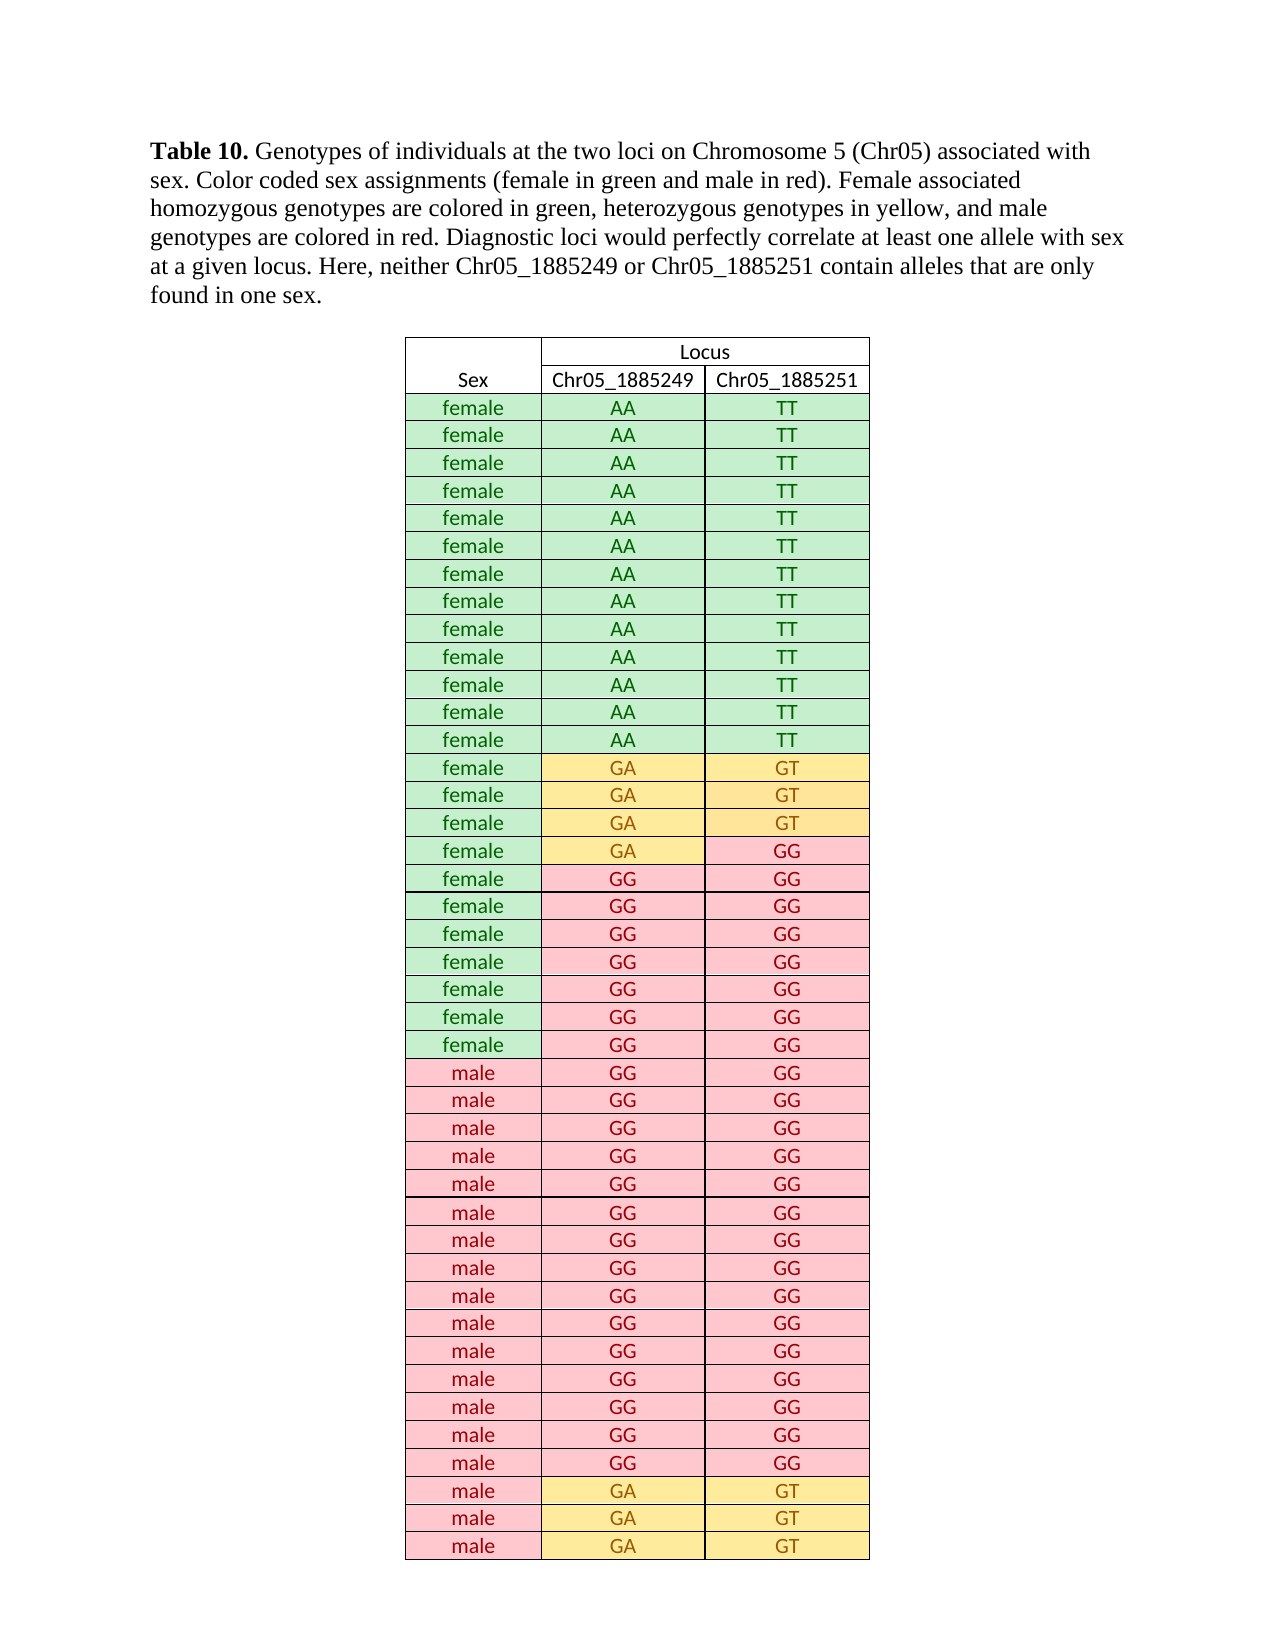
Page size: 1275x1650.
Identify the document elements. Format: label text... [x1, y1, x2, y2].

table_cell GG [706, 1310, 869, 1336]
table_cell GT [706, 782, 869, 808]
table_header Sex [406, 338, 541, 393]
table_cell GG [706, 976, 869, 1002]
table_cell female [406, 893, 541, 919]
table_cell male [406, 1170, 541, 1196]
table_cell GG [542, 1170, 704, 1196]
table_cell GG [706, 865, 869, 891]
table_cell AA [542, 671, 704, 697]
table_cell female [406, 1003, 541, 1030]
table_cell GG [706, 1254, 869, 1281]
table_cell male [406, 1282, 541, 1308]
table_cell female [406, 560, 541, 587]
table_cell female [406, 809, 541, 836]
table_cell GG [706, 1421, 869, 1448]
table_cell AA [542, 532, 704, 559]
table_cell GG [542, 1310, 704, 1336]
table_cell GG [706, 1282, 869, 1308]
table_cell GG [706, 1059, 869, 1086]
table_cell female [406, 615, 541, 642]
table_cell GG [706, 1170, 869, 1196]
table_cell GG [542, 1198, 704, 1225]
text Table 10. Genotypes of individuals at the two loci on Chromosome 5 (Chr05) associated with sex. Color coded sex assignments (female in green and male in red). Female associated homozygous genotypes are colored in green, heterozygous genotypes in yellow, and male genotypes are colored in red. Diagnostic loci would perfectly correlate at least one allele with sex at a given locus. Here, neither Chr05_1885249 or Chr05_1885251 contain alleles that are only found in one sex. [150, 136, 1125, 308]
table_cell GA [542, 782, 704, 808]
table_cell AA [542, 394, 704, 420]
table_cell GG [542, 1114, 704, 1141]
table_cell GG [706, 1393, 869, 1420]
table_cell GG [542, 920, 704, 947]
table_cell TT [706, 560, 869, 587]
table_cell GG [706, 893, 869, 919]
table_cell female [406, 948, 541, 974]
table_cell GG [542, 1254, 704, 1281]
table_cell GG [706, 837, 869, 864]
table_cell Chr05_1885251 [706, 366, 869, 393]
table_cell GG [706, 1226, 869, 1253]
table_cell female [406, 699, 541, 725]
table_cell female [406, 421, 541, 448]
table_cell GG [542, 1031, 704, 1058]
table_cell GA [542, 809, 704, 836]
table_cell GT [706, 1532, 869, 1559]
table_cell female [406, 1031, 541, 1058]
table_cell GA [542, 1532, 704, 1559]
table_cell GG [706, 1337, 869, 1364]
table_cell TT [706, 505, 869, 531]
table_cell female [406, 976, 541, 1002]
table_cell GG [706, 948, 869, 974]
table_cell GG [706, 1198, 869, 1225]
table_cell AA [542, 560, 704, 587]
table_cell GG [542, 1003, 704, 1030]
table_cell GG [542, 1421, 704, 1448]
table_cell TT [706, 394, 869, 420]
table_cell GG [542, 1059, 704, 1086]
table_cell female [406, 643, 541, 670]
table_cell GG [542, 1449, 704, 1476]
table_cell AA [542, 505, 704, 531]
table_cell male [406, 1365, 541, 1392]
table_cell GG [706, 1087, 869, 1113]
table_cell GG [542, 893, 704, 919]
table_cell GG [706, 1449, 869, 1476]
table_cell male [406, 1449, 541, 1476]
table_cell AA [542, 726, 704, 753]
table_cell AA [542, 449, 704, 476]
table_cell male [406, 1114, 541, 1141]
table_cell AA [542, 588, 704, 614]
table_cell TT [706, 588, 869, 614]
table_cell GT [706, 1505, 869, 1531]
table_cell GG [706, 1365, 869, 1392]
table_cell GT [706, 809, 869, 836]
table_cell male [406, 1505, 541, 1531]
table_cell male [406, 1477, 541, 1503]
table_cell GG [542, 1226, 704, 1253]
table_cell GG [706, 1031, 869, 1058]
table_cell AA [542, 643, 704, 670]
table_cell female [406, 754, 541, 781]
table_cell TT [706, 532, 869, 559]
table_cell GG [542, 1393, 704, 1420]
table_cell female [406, 865, 541, 891]
table_cell male [406, 1198, 541, 1225]
table_cell GG [542, 1365, 704, 1392]
table_cell GA [542, 837, 704, 864]
table_cell TT [706, 726, 869, 753]
table_cell male [406, 1142, 541, 1169]
table_cell GA [542, 754, 704, 781]
table_cell female [406, 782, 541, 808]
table_cell GG [706, 1114, 869, 1141]
table_cell GT [706, 1477, 869, 1503]
table_cell Chr05_1885249 [542, 366, 704, 393]
table_cell male [406, 1087, 541, 1113]
table_cell TT [706, 699, 869, 725]
table_cell GG [542, 1087, 704, 1113]
table_cell female [406, 505, 541, 531]
table_cell female [406, 726, 541, 753]
table_cell female [406, 671, 541, 697]
table_cell male [406, 1421, 541, 1448]
table_cell TT [706, 449, 869, 476]
table_cell AA [542, 615, 704, 642]
table_cell female [406, 920, 541, 947]
table_cell GG [706, 1003, 869, 1030]
table_cell female [406, 588, 541, 614]
table_cell male [406, 1226, 541, 1253]
table_cell male [406, 1393, 541, 1420]
table_cell male [406, 1532, 541, 1559]
table_cell GG [542, 976, 704, 1002]
table_cell male [406, 1310, 541, 1336]
table_cell TT [706, 615, 869, 642]
table_cell AA [542, 421, 704, 448]
table_cell TT [706, 643, 869, 670]
table_cell male [406, 1254, 541, 1281]
table_cell GG [542, 948, 704, 974]
table_cell TT [706, 421, 869, 448]
table_cell GG [542, 1337, 704, 1364]
table_cell GG [706, 1142, 869, 1169]
table_cell GG [542, 1282, 704, 1308]
table_cell male [406, 1059, 541, 1086]
table_cell GA [542, 1505, 704, 1531]
table_cell female [406, 394, 541, 420]
table_cell GA [542, 1477, 704, 1503]
table_cell TT [706, 477, 869, 503]
table_cell female [406, 837, 541, 864]
table_cell female [406, 449, 541, 476]
table_cell AA [542, 477, 704, 503]
table_cell male [406, 1337, 541, 1364]
table_cell GG [542, 865, 704, 891]
table_cell female [406, 477, 541, 503]
table_cell GT [706, 754, 869, 781]
table_cell female [406, 532, 541, 559]
table_cell GG [706, 920, 869, 947]
table_cell TT [706, 671, 869, 697]
table_cell GG [542, 1142, 704, 1169]
table_cell AA [542, 699, 704, 725]
table_header Locus [542, 338, 869, 365]
